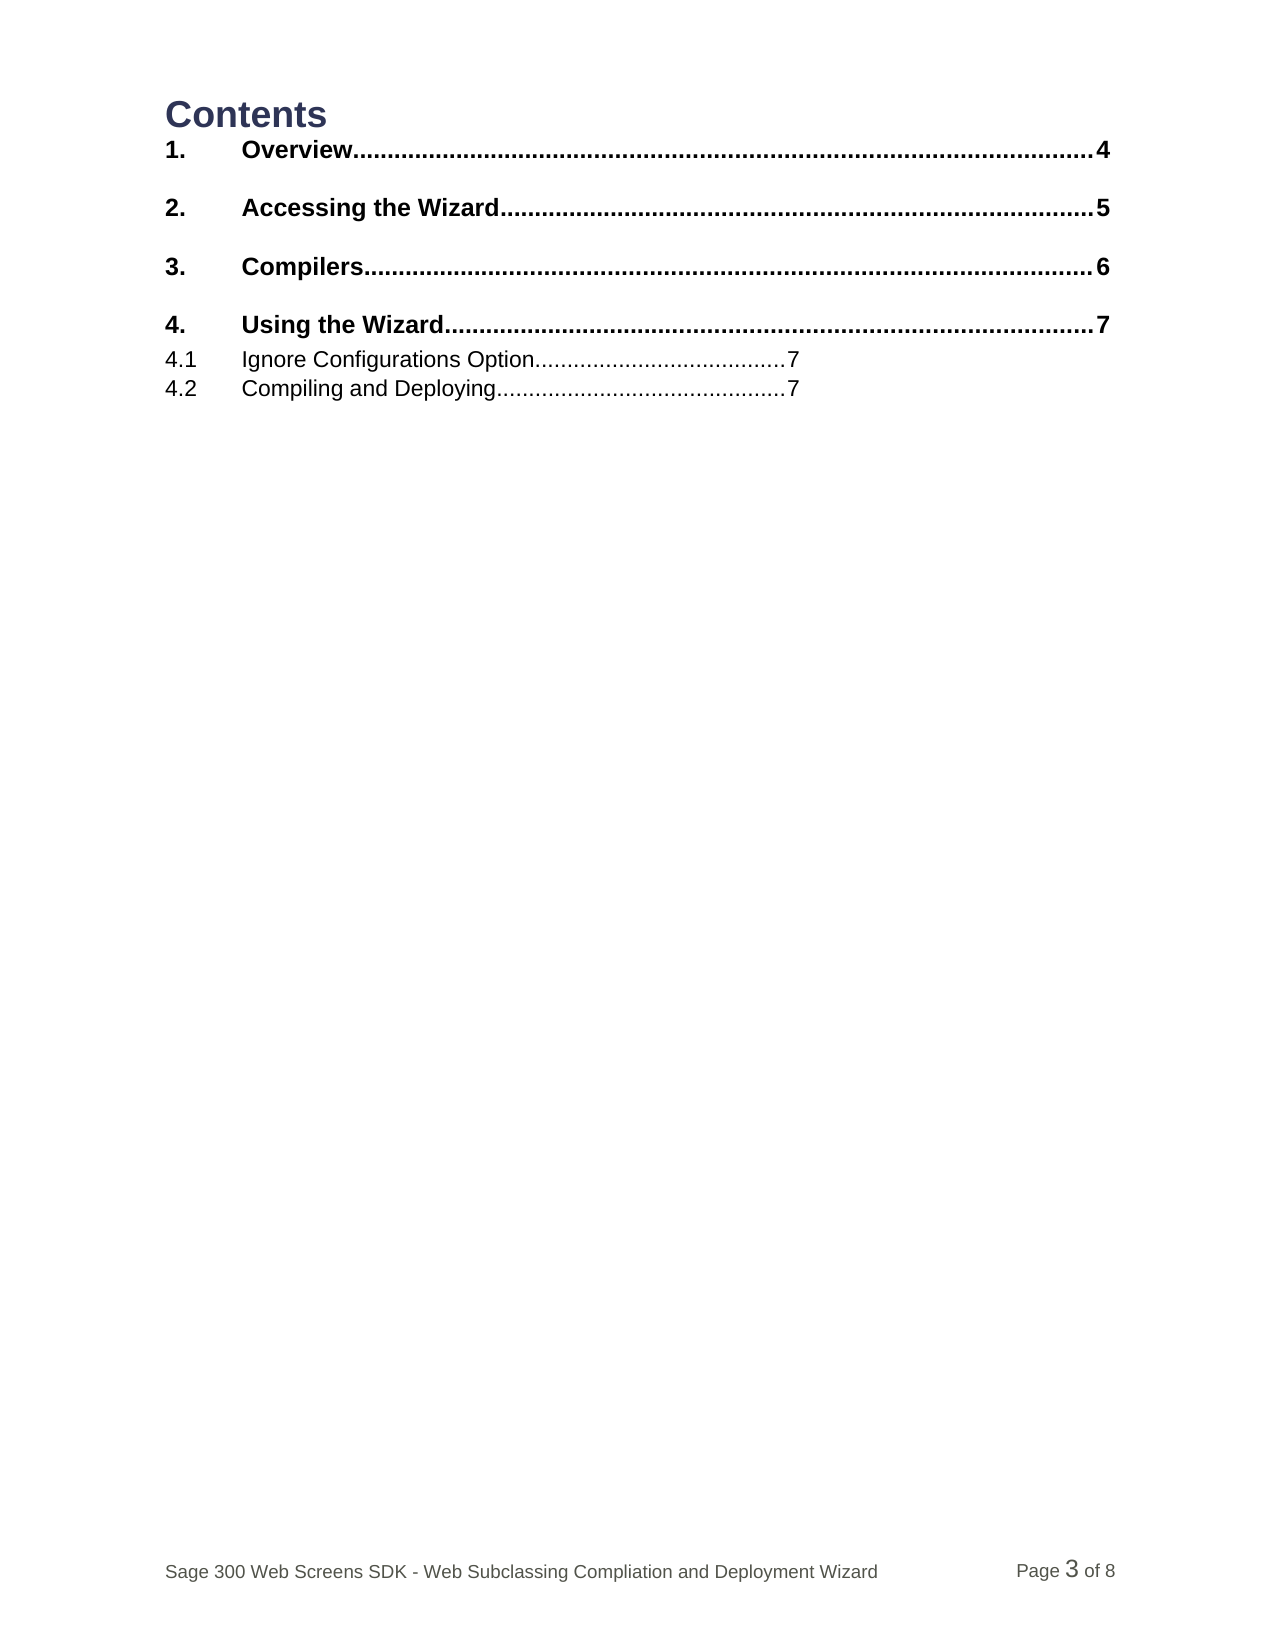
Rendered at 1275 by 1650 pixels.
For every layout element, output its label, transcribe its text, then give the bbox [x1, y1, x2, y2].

text 3. Compilers 6 [165, 251, 1125, 281]
text 4.2 Compiling and Deploying 7 [165, 372, 799, 401]
text 4.1 Ignore Configurations Option 7 [165, 343, 799, 372]
text 2. Accessing the Wizard 5 [165, 193, 1125, 222]
subtitle Contents [165, 91, 1115, 135]
text 1. Overview 4 [165, 121, 1125, 164]
text 4. Using the Wizard 7 [165, 310, 1125, 339]
